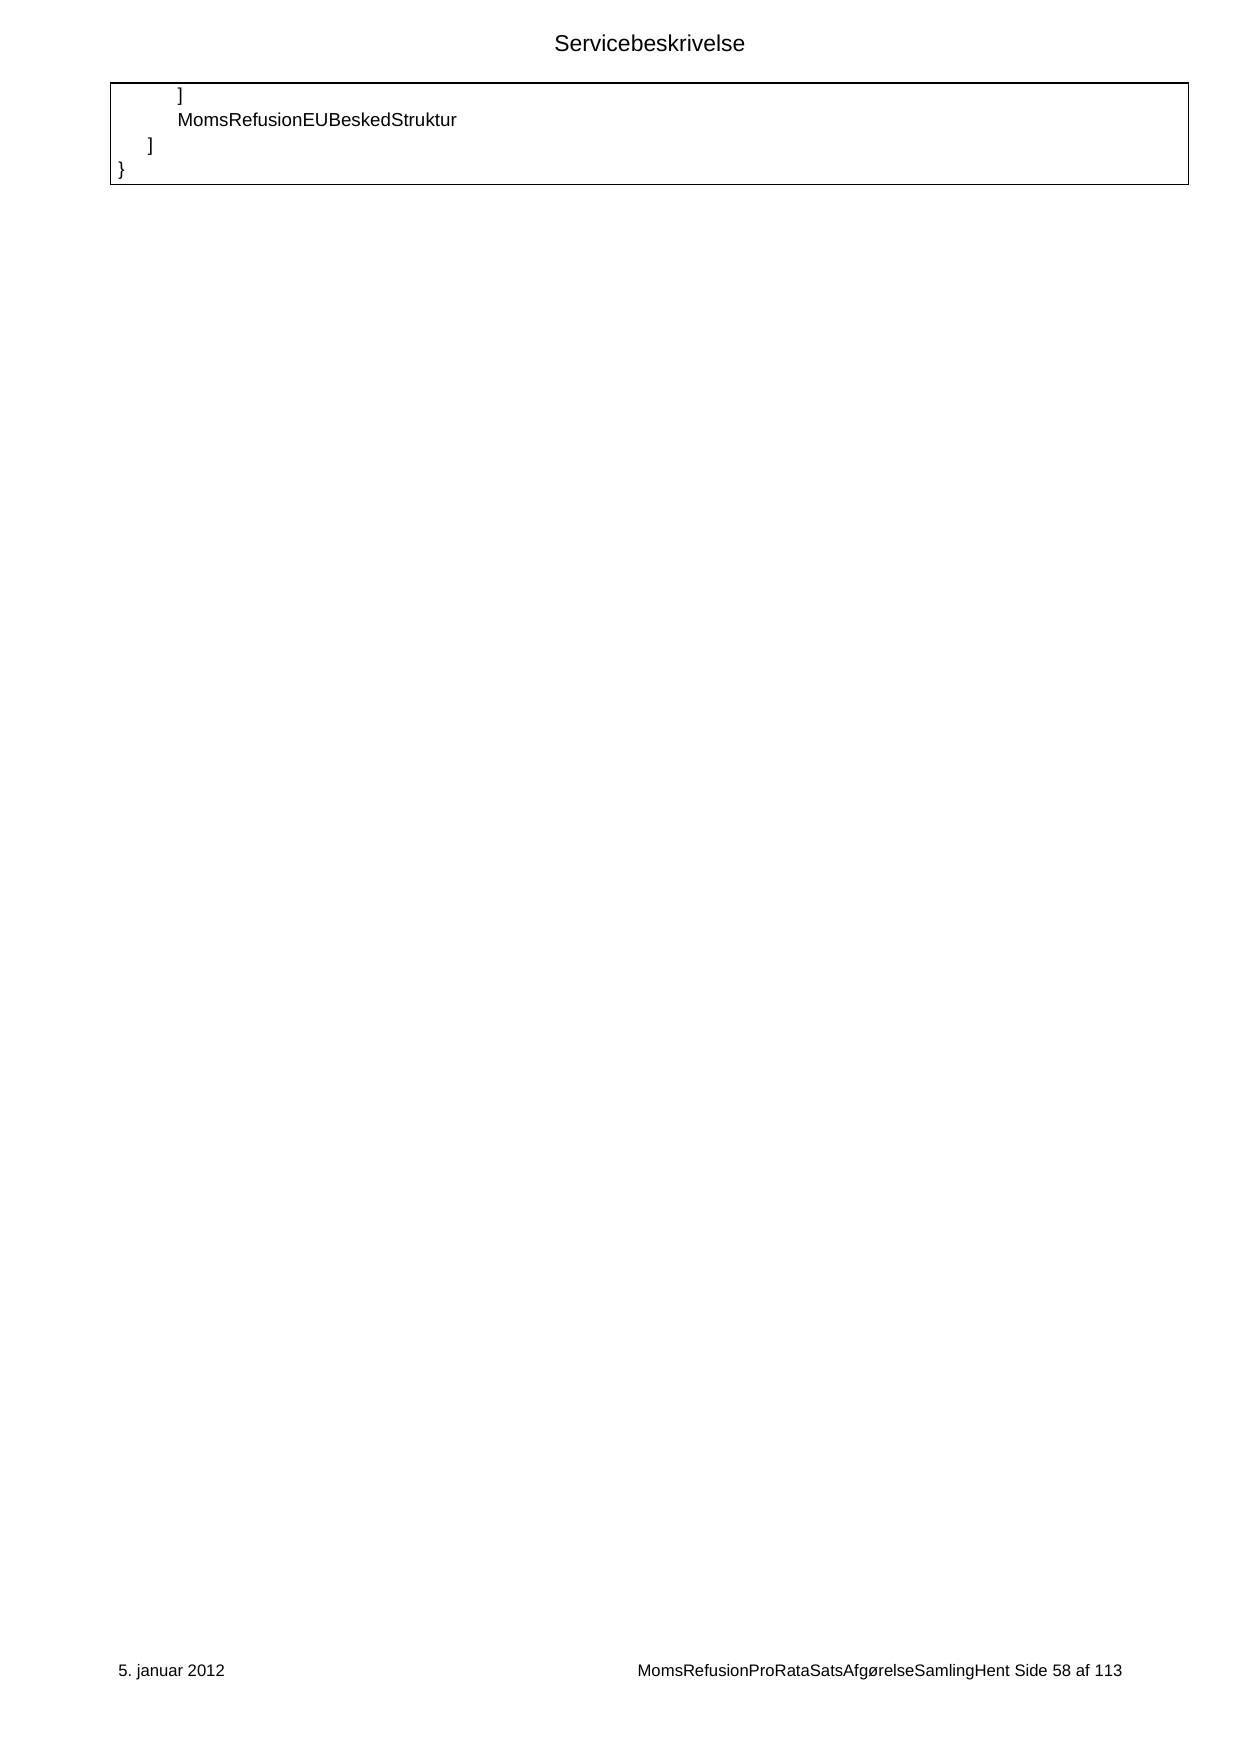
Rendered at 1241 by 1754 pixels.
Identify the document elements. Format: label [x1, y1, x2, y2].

table_cell [111, 84, 1188, 183]
